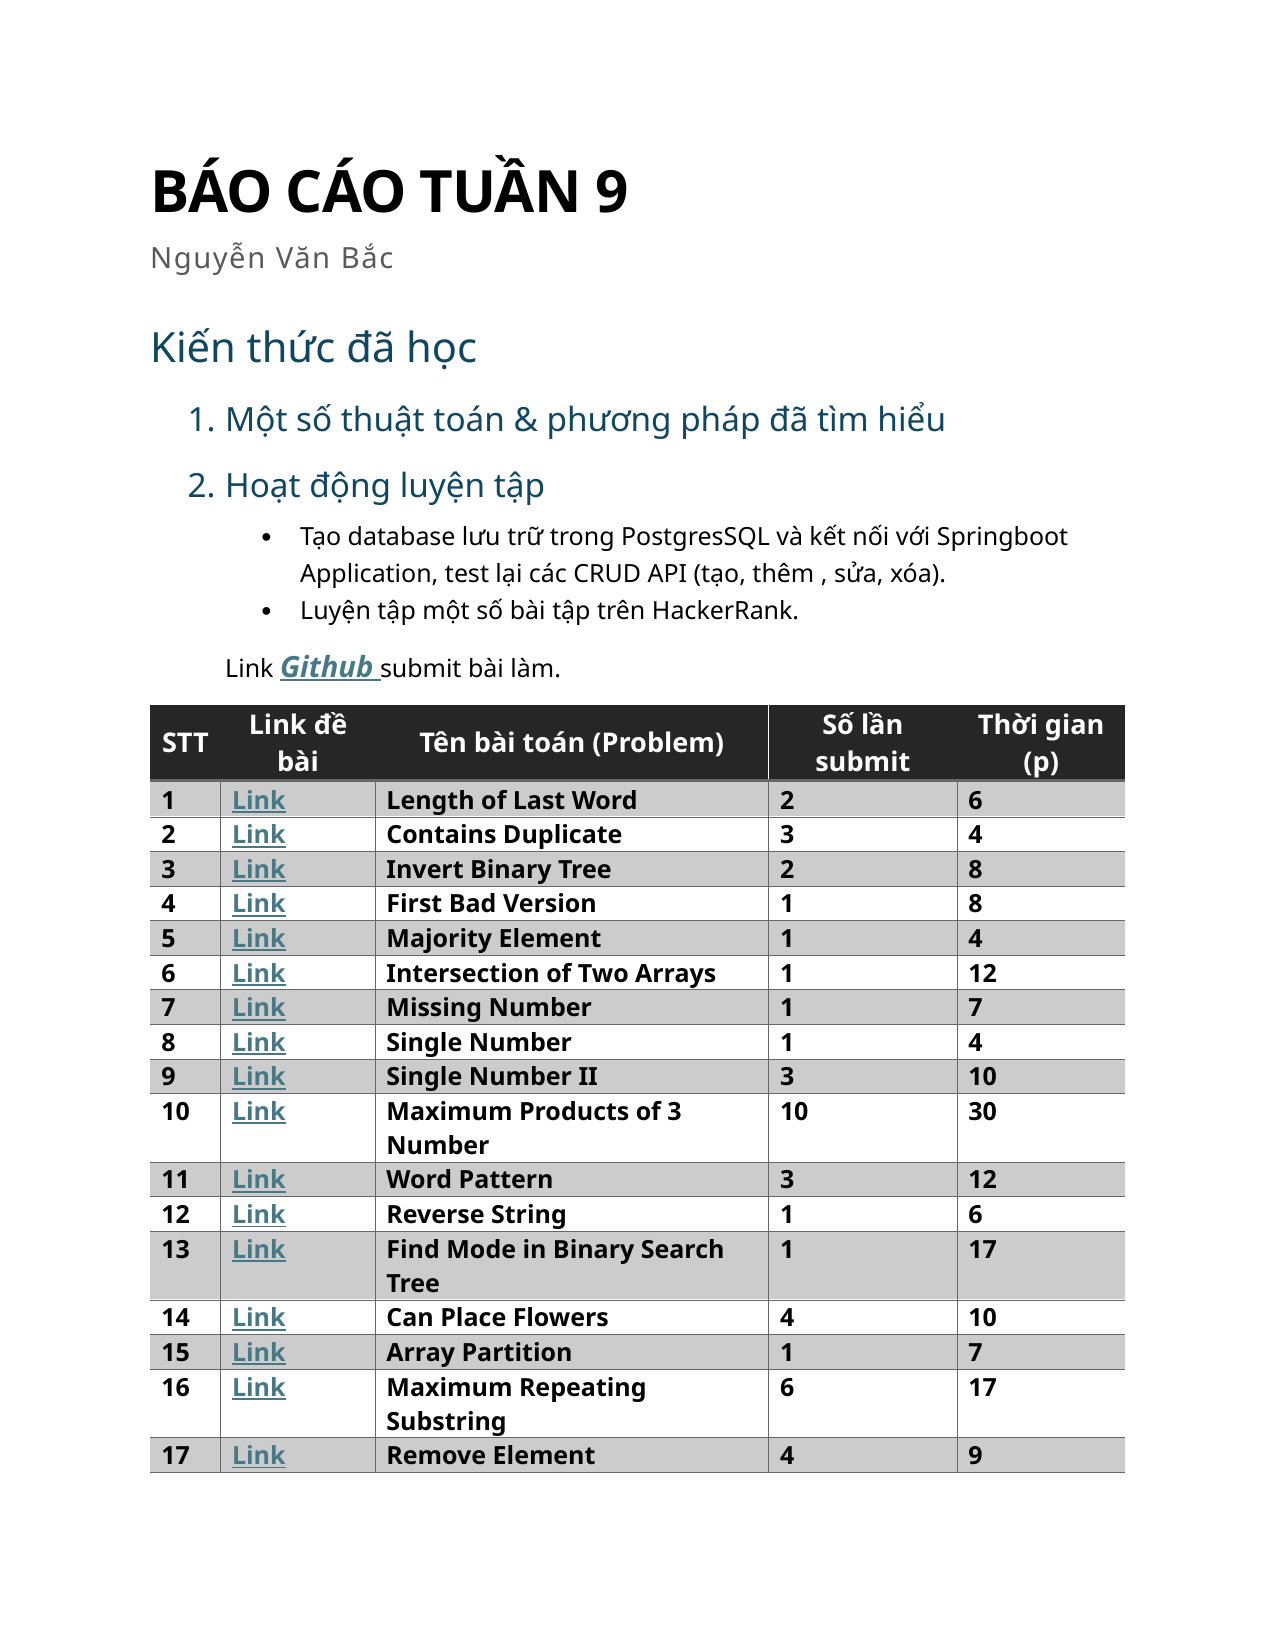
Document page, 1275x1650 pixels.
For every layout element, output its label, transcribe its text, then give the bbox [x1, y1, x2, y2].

table_cell Missing Number [376, 990, 768, 1024]
table_header Thời gian (p) [957, 705, 1125, 779]
table_cell Find Mode in Binary Search Tree [376, 1232, 768, 1299]
table_cell 1 [769, 1025, 957, 1058]
title BÁO CÁO TUẦN 9 [150, 150, 1125, 229]
table_cell Length of Last Word [376, 782, 768, 816]
table_cell Link [221, 852, 375, 886]
table_cell 17 [150, 1438, 220, 1472]
table_header Tên bài toán (Problem) [375, 705, 768, 779]
table_cell Single Number II [376, 1060, 768, 1093]
table_cell 1 [769, 1335, 957, 1369]
table_cell Link [221, 1025, 375, 1058]
table_cell 3 [769, 1060, 957, 1093]
table_cell 7 [150, 990, 220, 1024]
table_cell Maximum Repeating Substring [376, 1370, 768, 1437]
table_cell 1 [769, 1197, 957, 1231]
table_header Số lần submit [769, 705, 957, 779]
table_cell 3 [769, 818, 957, 851]
table_cell 1 [769, 1232, 957, 1299]
table_cell 17 [958, 1370, 1125, 1437]
table_cell 6 [958, 782, 1125, 816]
table_cell Word Pattern [376, 1163, 768, 1196]
table_cell Link [221, 782, 375, 816]
table_cell 3 [150, 852, 220, 886]
table_cell Link [221, 1335, 375, 1369]
table_cell Link [221, 818, 375, 851]
table_cell 4 [958, 818, 1125, 851]
subtitle Kiến thức đã học [150, 318, 1125, 375]
table_cell 13 [150, 1232, 220, 1299]
table_cell Remove Element [376, 1438, 768, 1472]
table_cell 30 [958, 1094, 1125, 1162]
table_cell Single Number [376, 1025, 768, 1058]
table_cell 11 [150, 1163, 220, 1196]
table_cell Link [221, 990, 375, 1024]
table_cell 15 [150, 1335, 220, 1369]
table_cell 7 [958, 1335, 1125, 1369]
table_cell Array Partition [376, 1335, 768, 1369]
table_cell 8 [150, 1025, 220, 1058]
table_cell Maximum Products of 3 Number [376, 1094, 768, 1162]
table_cell 16 [150, 1370, 220, 1437]
table_cell 2 [769, 782, 957, 816]
table_cell 1 [769, 921, 957, 955]
table_cell Link [221, 956, 375, 989]
table_cell 1 [769, 990, 957, 1024]
table_cell Link [221, 1163, 375, 1196]
table_cell 10 [958, 1060, 1125, 1093]
table_cell 6 [958, 1197, 1125, 1231]
subtitle Một số thuật toán & phương pháp đã tìm hiểu [187, 396, 1125, 441]
table_cell 4 [150, 887, 220, 920]
table_cell 9 [150, 1060, 220, 1093]
table_cell Link [221, 1438, 375, 1472]
table_cell Intersection of Two Arrays [376, 956, 768, 989]
table_cell Majority Element [376, 921, 768, 955]
table_header STT [150, 705, 221, 779]
table_cell 12 [150, 1197, 220, 1231]
table_cell Link [221, 921, 375, 955]
table_cell 1 [769, 887, 957, 920]
table_cell Contains Duplicate [376, 818, 768, 851]
table_cell Invert Binary Tree [376, 852, 768, 886]
table_cell 12 [958, 956, 1125, 989]
table_cell Can Place Flowers [376, 1301, 768, 1334]
table_cell Link [221, 1060, 375, 1093]
table_cell 6 [150, 956, 220, 989]
table_cell Link [221, 1232, 375, 1299]
table_cell 1 [769, 956, 957, 989]
table_cell Link [221, 1094, 375, 1162]
table_cell 10 [769, 1094, 957, 1162]
table_cell 10 [150, 1094, 220, 1162]
table_cell 4 [769, 1438, 957, 1472]
table_cell 6 [769, 1370, 957, 1437]
table_cell 1 [150, 782, 220, 816]
table_cell Link [221, 1301, 375, 1334]
table_cell 4 [958, 921, 1125, 955]
table_cell First Bad Version [376, 887, 768, 920]
table_cell 14 [150, 1301, 220, 1334]
table_cell 17 [958, 1232, 1125, 1299]
table_cell Link [221, 1197, 375, 1231]
table_cell 8 [958, 887, 1125, 920]
subtitle Nguyễn Văn Bắc [150, 238, 1125, 277]
table_cell 10 [958, 1301, 1125, 1334]
table_cell 12 [958, 1163, 1125, 1196]
list Tạo database lưu trữ trong PostgresSQL và kết nối với Springboot Application, test lại các CRUD API (tạo, thêm , sửa, xóa). [262, 519, 1125, 590]
table_cell 4 [958, 1025, 1125, 1058]
table_header Link đề bài [221, 705, 375, 779]
table_cell 7 [958, 990, 1125, 1024]
table_cell 5 [150, 921, 220, 955]
table_cell 2 [150, 818, 220, 851]
table_cell Link [221, 1370, 375, 1437]
table_cell 4 [769, 1301, 957, 1334]
table_cell Reverse String [376, 1197, 768, 1231]
table_cell 8 [958, 852, 1125, 886]
subtitle Hoạt động luyện tập [187, 462, 1125, 507]
table_cell 3 [769, 1163, 957, 1196]
table_cell 9 [958, 1438, 1125, 1472]
table_cell Link [221, 887, 375, 920]
text Link Github submit bài làm. [150, 646, 1125, 686]
table_cell 2 [769, 852, 957, 886]
list Luyện tập một số bài tập trên HackerRank. [262, 592, 1125, 627]
